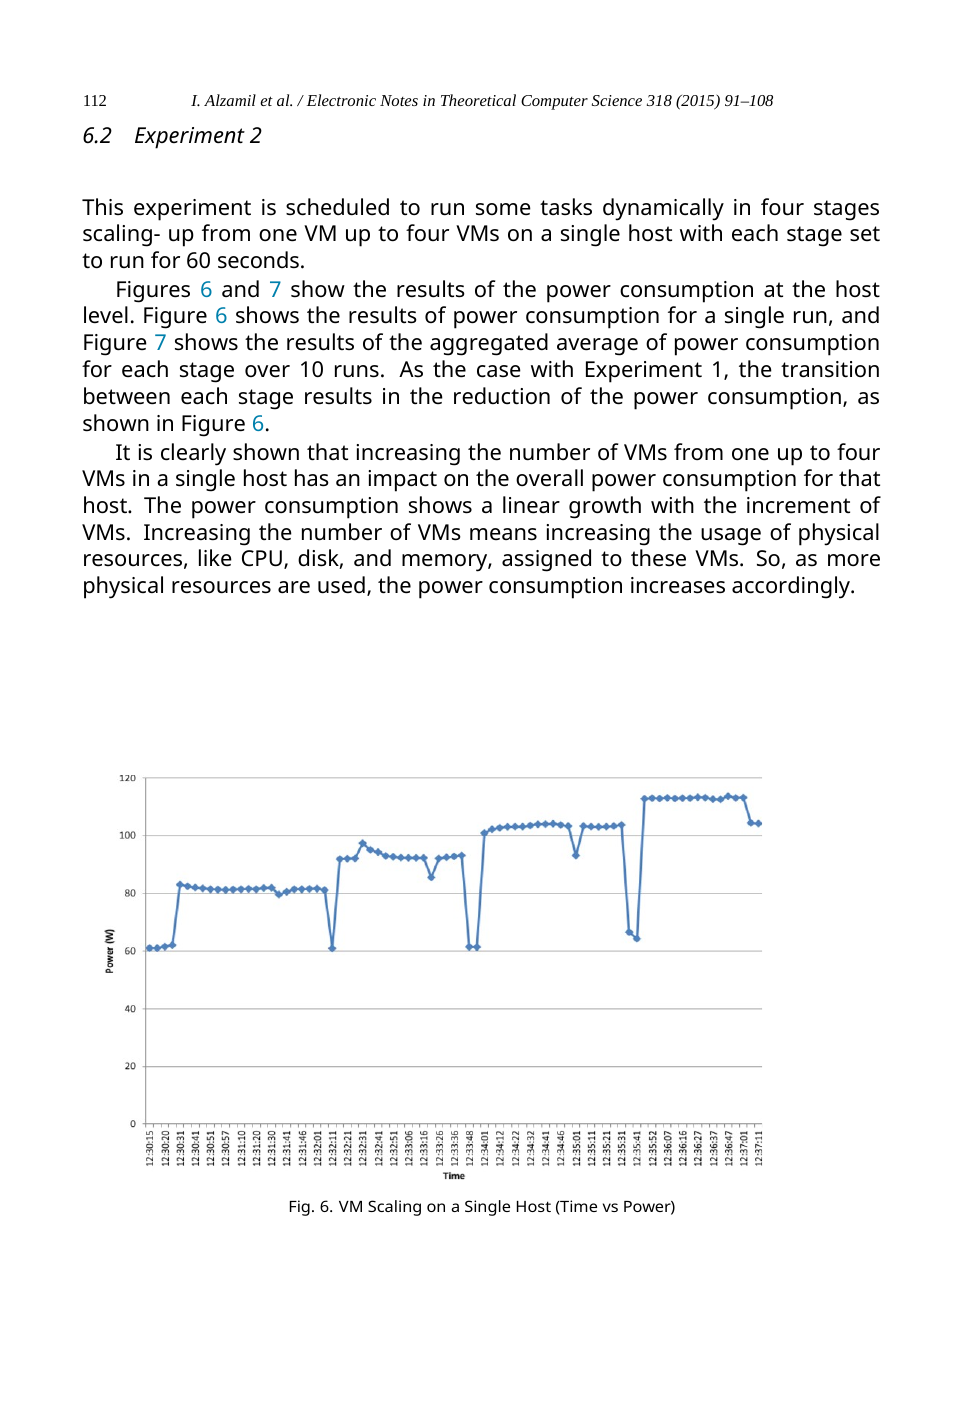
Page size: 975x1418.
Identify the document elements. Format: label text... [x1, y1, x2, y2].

picture [104, 775, 763, 788]
text Fig. 6. VM Scaling on a Single Host (Time vs Power) [71, 788, 893, 1217]
text This experiment is scheduled to run some tasks dynamically in four stages scaling- up from one VM up to four VMs on a single host with each stage set to run for 60 seconds. [82, 194, 881, 275]
text It is clearly shown that increasing the number of VMs from one up to four VMs in a single host has an impact on the overall power consumption for that host. The power consumption shows a linear growth with the increment of VMs. Increasing the number of VMs means increasing the usage of physical resources, like CPU, disk, and memory, assigned to these VMs. So, as more physical resources are used, the power consumption increases accordingly. [82, 439, 881, 600]
list Experiment 2 [82, 120, 904, 150]
text Figures 6 and 7 show the results of the power consumption at the host level. Figure 6 shows the results of power consumption for a single run, and Figure 7 shows the results of the aggregated average of power consumption for each stage over 10 runs. As the case with Experiment 1, the transition between each stage results in the reduction of the power consumption, as shown in Figure 6. [82, 276, 881, 437]
